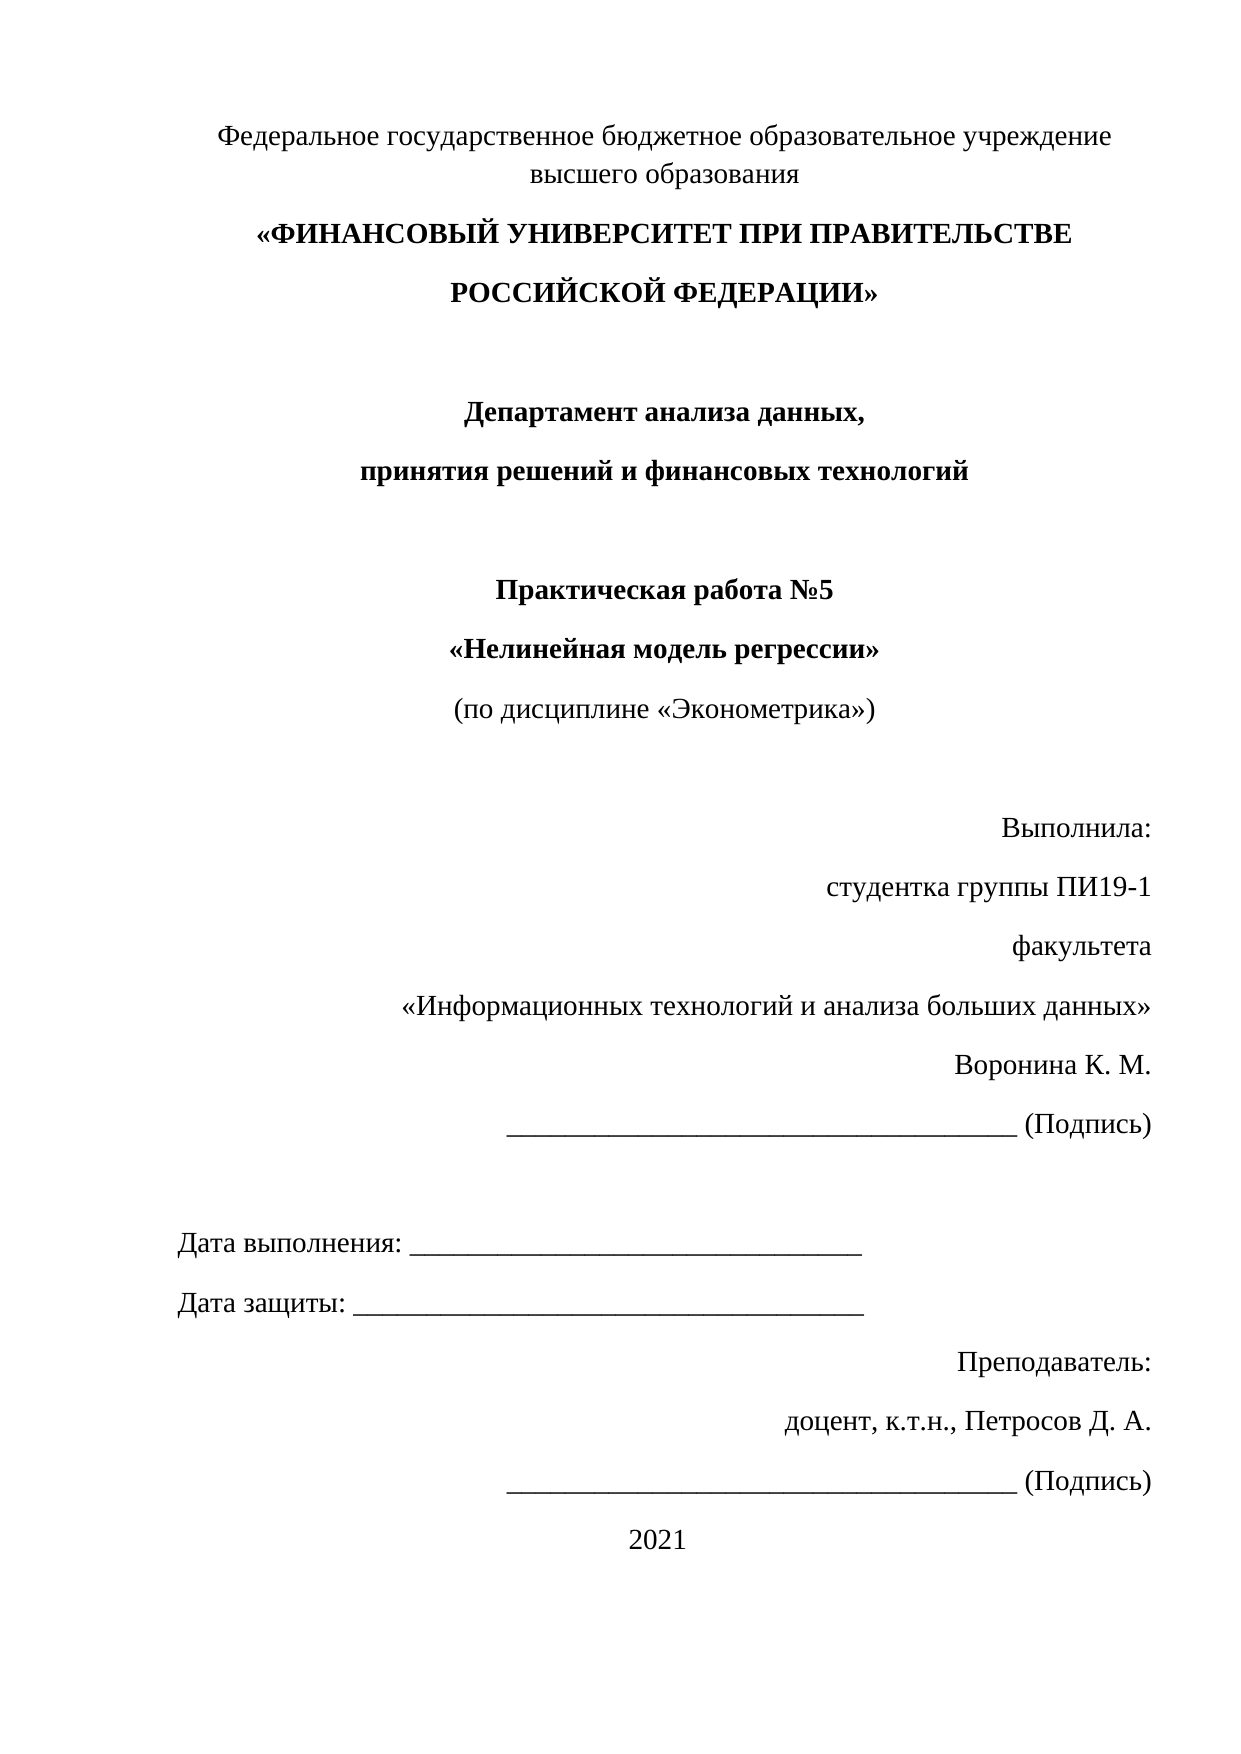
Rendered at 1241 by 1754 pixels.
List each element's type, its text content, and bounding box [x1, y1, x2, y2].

text Выполнила: [177, 810, 1152, 843]
text (по дисциплине «Эконометрика») [177, 691, 1152, 724]
text «Нелинейная модель регрессии» [177, 632, 1152, 665]
text Дата защиты: ___________________________________ [177, 1285, 1152, 1318]
text Федеральное государственное бюджетное образовательное учреждение высшего образования [177, 118, 1152, 190]
text факультета [177, 928, 1152, 962]
text принятия решений и финансовых технологий [177, 453, 1152, 487]
text «Информационных технологий и анализа больших данных» [177, 988, 1152, 1021]
text доцент, к.т.н., Петросов Д. А. [177, 1403, 1152, 1437]
text студентка группы ПИ19-1 [177, 869, 1152, 903]
text «ФИНАНСОВЫЙ УНИВЕРСИТЕТ ПРИ ПРАВИТЕЛЬСТВЕ [177, 216, 1152, 249]
text Воронина К. М. [177, 1047, 1152, 1081]
text Практическая работа №5 [177, 572, 1152, 606]
text РОССИЙСКОЙ ФЕДЕРАЦИИ» [177, 275, 1152, 309]
text Дата выполнения: _______________________________ [177, 1225, 1152, 1259]
text Преподаватель: [177, 1344, 1152, 1378]
text ___________________________________ (Подпись) [177, 1107, 1152, 1140]
text ___________________________________ (Подпись) [177, 1463, 1152, 1496]
text Департамент анализа данных, [177, 394, 1152, 428]
